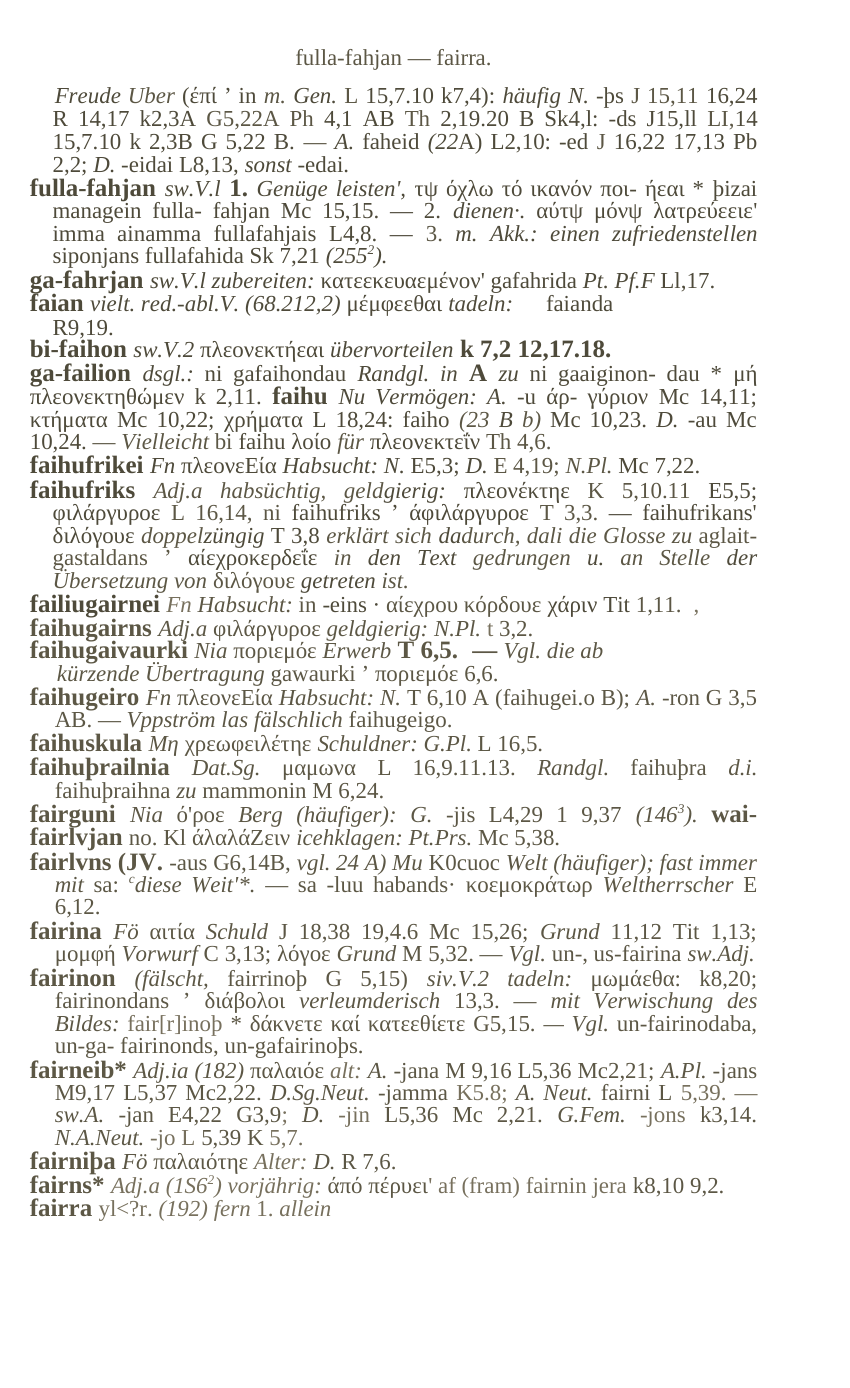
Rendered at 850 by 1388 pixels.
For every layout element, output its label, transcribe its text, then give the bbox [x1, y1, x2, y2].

text ga-fahrjan sw.V.l zubereiten: κατεεκευαεμένον' gafahrida Pt. Pf.F Ll,17. [29, 269, 757, 293]
text ga-failion dsgl.: ni gafaihondau Randgl. in A zu ni gaaiginon- dau * μή πλεονεκτηθώμεν k 2,11. faihu Nu Vermögen: A. -u άρ- γύριον Mc 14,11; κτήματα Mc 10,22; χρήματα L 18,24: faiho (23 B b) Mc 10,23. D. -au Mc 10,24. — Vielleicht bi faihu λοίο für πλεονεκτεΐν Th 4,6. [29, 362, 757, 455]
text faihuskula Μη χρεωφειλέτηε Schuldner: G.Pl. L 16,5. [29, 733, 757, 756]
text faihugairns Adj.a φιλάργυροε geldgierig: N.Pl. t 3,2. [29, 617, 757, 641]
text faihugeiro Fn πλεονεΕία Habsucht: N. T 6,10 A (faihugei.o B); A. -ron G 3,5 AB. — Vppström las fälschlich faihugeigo. [29, 686, 757, 733]
text fulla-fahjan — fairra. [29, 44, 757, 71]
text fairneib* Adj.ia (182) παλαιόε alt: A. -jana M 9,16 L5,36 Mc2,21; A.Pl. -jans M9,17 L5,37 Mc2,22. D.Sg.Neut. -jamma K5.8; A. Neut. fairni L 5,39. — sw.A. -jan E4,22 G3,9; D. -jin L5,36 Mc 2,21. G.Fem. -jons k3,14. N.A.Neut. -jo L 5,39 K 5,7. [29, 1058, 757, 1150]
text faihugaivaurki Nia ποριεμόε Erwerb T 6,5. — Vgl. die ab [29, 641, 757, 663]
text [29, 1198, 757, 1221]
text fulla-fahjan sw.V.l 1. Genüge leisten', τψ όχλω τό ικανόν ποι- ήεαι * þizai managein fulla- fahjan Mc 15,15. — 2. dienen·. αύτψ μόνψ λατρεύεειε' imma ainamma fullafahjais L4,8. — 3. m. Akk.: einen zufriedenstellen siponjans fullafahida Sk 7,21 (2552). [29, 177, 757, 269]
text kürzende Übertragung gawaurki ’ ποριεμόε 6,6. [54, 663, 757, 686]
text Freude Uber (έπί ’ in m. Gen. L 15,7.10 k7,4): häufig N. -þs J 15,11 16,24 R 14,17 k2,3A G5,22A Ph 4,1 AB Th 2,19.20 B Sk4,l: -ds J15,ll LI,14 15,7.10 k 2,3B G 5,22 B. — A. faheid (22A) L2,10: -ed J 16,22 17,13 Pb 2,2; D. -eidai L8,13, sonst -edai. [52, 85, 757, 177]
text fairniþa Fö παλαιότηε Alter: D. R 7,6. [29, 1150, 757, 1174]
text bi-faihon sw.V.2 πλεονεκτήεαι übervorteilen k 7,2 12,17.18. [29, 339, 757, 362]
text R9,19. [29, 317, 757, 339]
text fairguni Nia ό'ροε Berg (häufiger): G. -jis L4,29 1 9,37 (1463). wai-fairlvjan no. Kl άλαλάΖειν icehklagen: Pt.Prs. Mc 5,38. [29, 803, 757, 850]
text failiugairnei Fn Habsucht: in -eins · αίεχρου κόρδουε χάριν Tit 1,11. , [29, 593, 757, 617]
text fairinon (fälscht, fairrinoþ G 5,15) siv.V.2 tadeln: μωμάεθα: k8,20; fairinondans ’ διάβολοι verleumderisch 13,3. — mit Verwischung des Bildes: fair[r]inoþ * δάκνετε καί κατεεθίετε G5,15. — Vgl. un-fairinodaba, un-ga- fairinonds, un-gafairinoþs. [29, 967, 757, 1058]
text faian vielt. red.-abl.V. (68.212,2) μέμφεεθαι tadeln: faianda [29, 293, 757, 317]
text faihufriks Adj.a habsüchtig, geldgierig: πλεονέκτηε K 5,10.11 E5,5; φιλάργυροε L 16,14, ni faihufriks ’ άφιλάργυροε T 3,3. — faihufrikans' διλόγουε doppelzüngig T 3,8 erklärt sich dadurch, dali die Glosse zu aglait- gastaldans ’ αίεχροκερδεΐε in den Text gedrungen u. an Stelle der Übersetzung von διλόγουε getreten ist. [29, 479, 757, 593]
text fairlvns (JV. -aus G6,14B, vgl. 24 A) Mu K0cuoc Welt (häufiger); fast immer mit sa: cdiese Weit'*. — sa -luu habands· κοεμοκράτωρ Weltherrscher E 6,12. [29, 850, 757, 920]
text fairina Fö αιτία Schuld J 18,38 19,4.6 Mc 15,26; Grund 11,12 Tit 1,13; μομφή Vorwurf C 3,13; λόγοε Grund M 5,32. — Vgl. un-, us-fairina sw.Adj. [29, 920, 757, 967]
text faihufrikei Fn πλεονεΕία Habsucht: N. E5,3; D. E 4,19; N.Pl. Mc 7,22. [29, 455, 757, 479]
text fairns* Adj.a (1S62) vorjährig: άπό πέρυει' af (fram) fairnin jera k8,10 9,2. [29, 1174, 757, 1198]
text faihuþrailnia Dat.Sg. μαμωνα L 16,9.11.13. Randgl. faihuþra d.i. faihuþraihna zu mammonin M 6,24. [29, 756, 757, 803]
